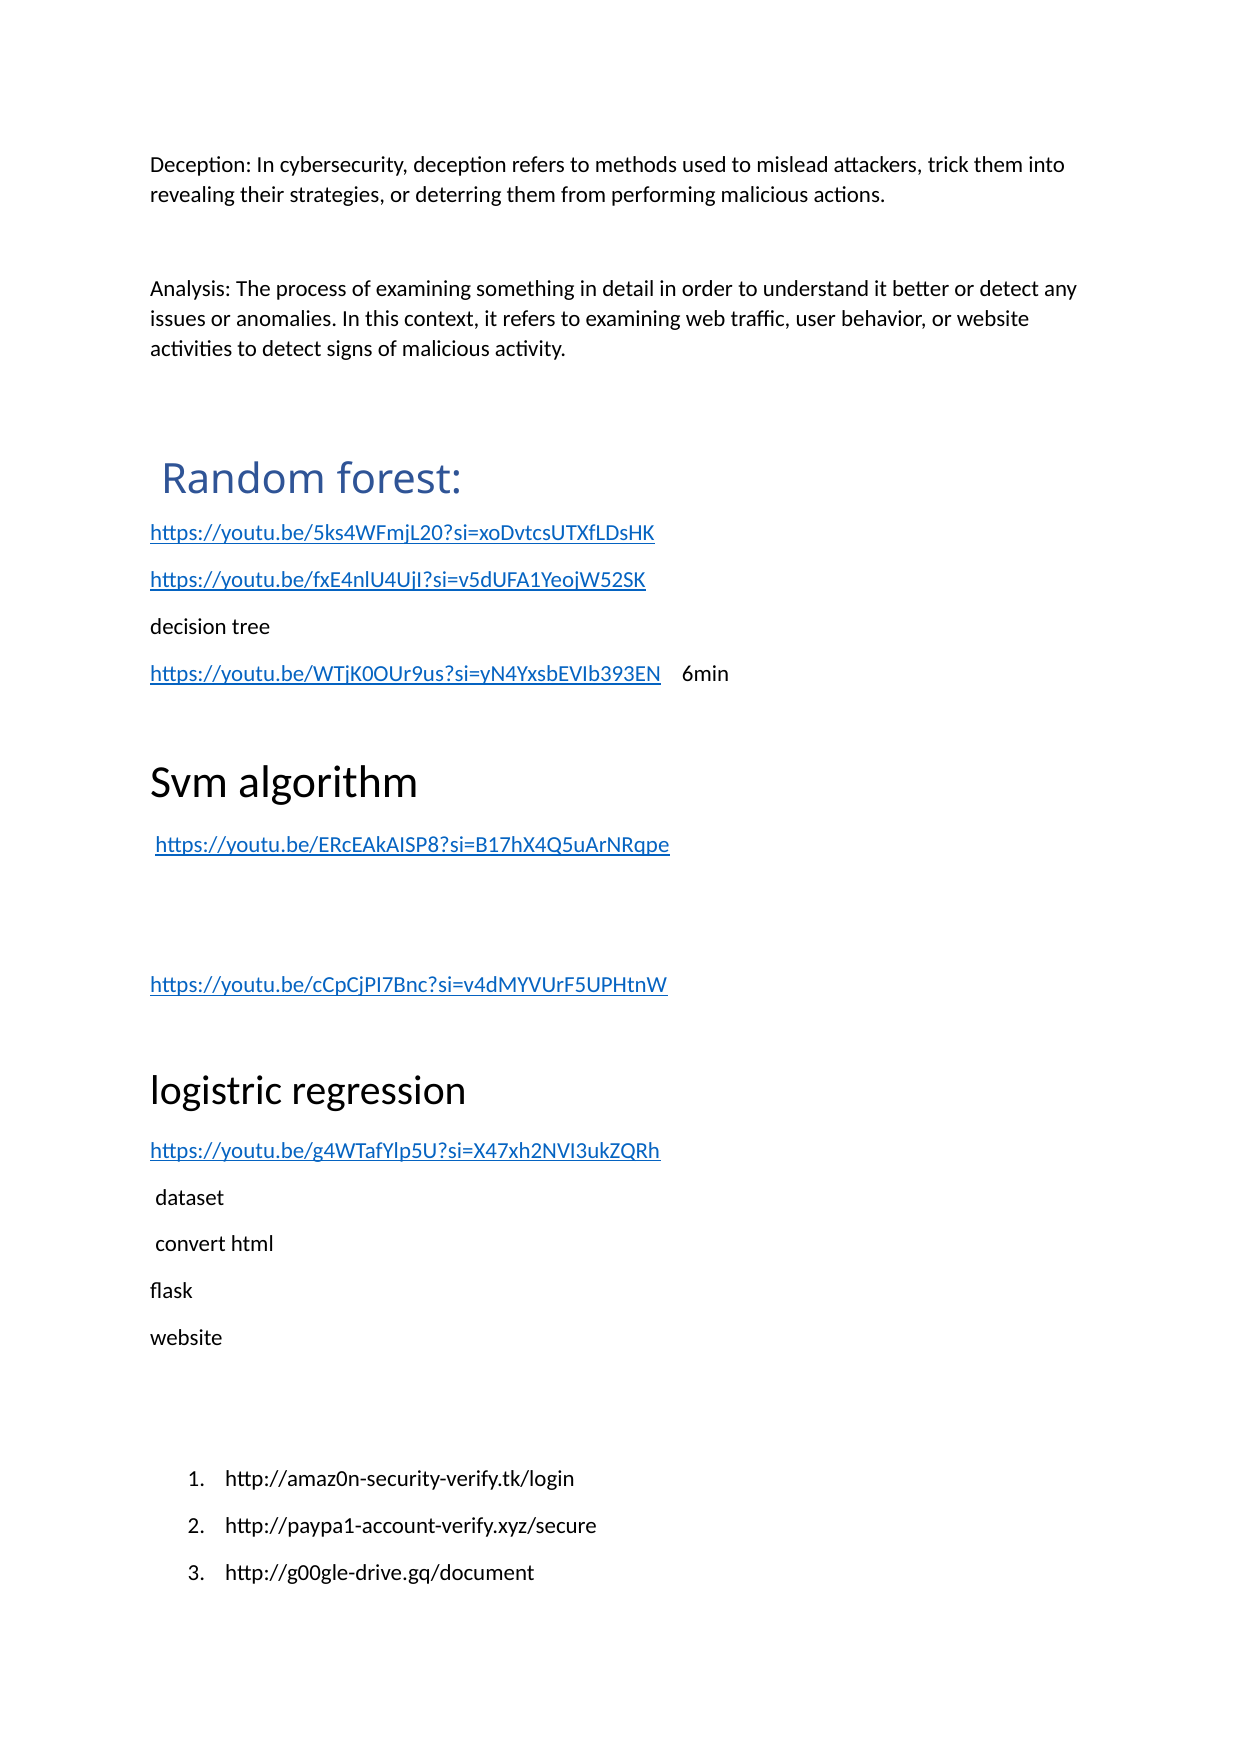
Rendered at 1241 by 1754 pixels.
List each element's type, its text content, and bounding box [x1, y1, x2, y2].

text logistric regression [150, 1064, 1090, 1115]
text convert html [150, 1229, 1090, 1258]
text https://youtu.be/fxE4nlU4UjI?si=v5dUFA1YeojW52SK [150, 565, 1090, 593]
text https://youtu.be/g4WTafYlp5U?si=X47xh2NVI3ukZQRh [150, 1136, 1090, 1164]
list http://paypa1-account-verify.xyz/secure [187, 1511, 1090, 1539]
list http://g00gle-drive.gq/document [187, 1558, 1090, 1586]
list http://amaz0n-security-verify.tk/login [187, 1464, 1090, 1492]
text Svm algorithm [150, 753, 1090, 809]
text https://youtu.be/ERcEAkAISP8?si=B17hX4Q5uArNRqpe [150, 830, 1090, 858]
text Analysis: The process of examining something in detail in order to understand it better or detect any issues or anomalies. In this context, it refers to examining web traffic, user behavior, or website activities to detect signs of malicious activity. [150, 274, 1090, 362]
text Deception: In cybersecurity, deception refers to methods used to mislead attackers, trick them into revealing their strategies, or deterring them from performing malicious actions. [150, 150, 1090, 208]
subtitle Random forest: [150, 449, 1090, 506]
text flask [150, 1276, 1090, 1304]
text decision tree [150, 612, 1090, 640]
text https://youtu.be/5ks4WFmjL20?si=xoDvtcsUTXfLDsHK [150, 518, 1090, 547]
text dataset [150, 1183, 1090, 1211]
text website [150, 1323, 1090, 1351]
text https://youtu.be/cCpCjPI7Bnc?si=v4dMYVUrF5UPHtnW [150, 971, 1090, 998]
text https://youtu.be/WTjK0OUr9us?si=yN4YxsbEVIb393EN 6min [150, 659, 1090, 687]
